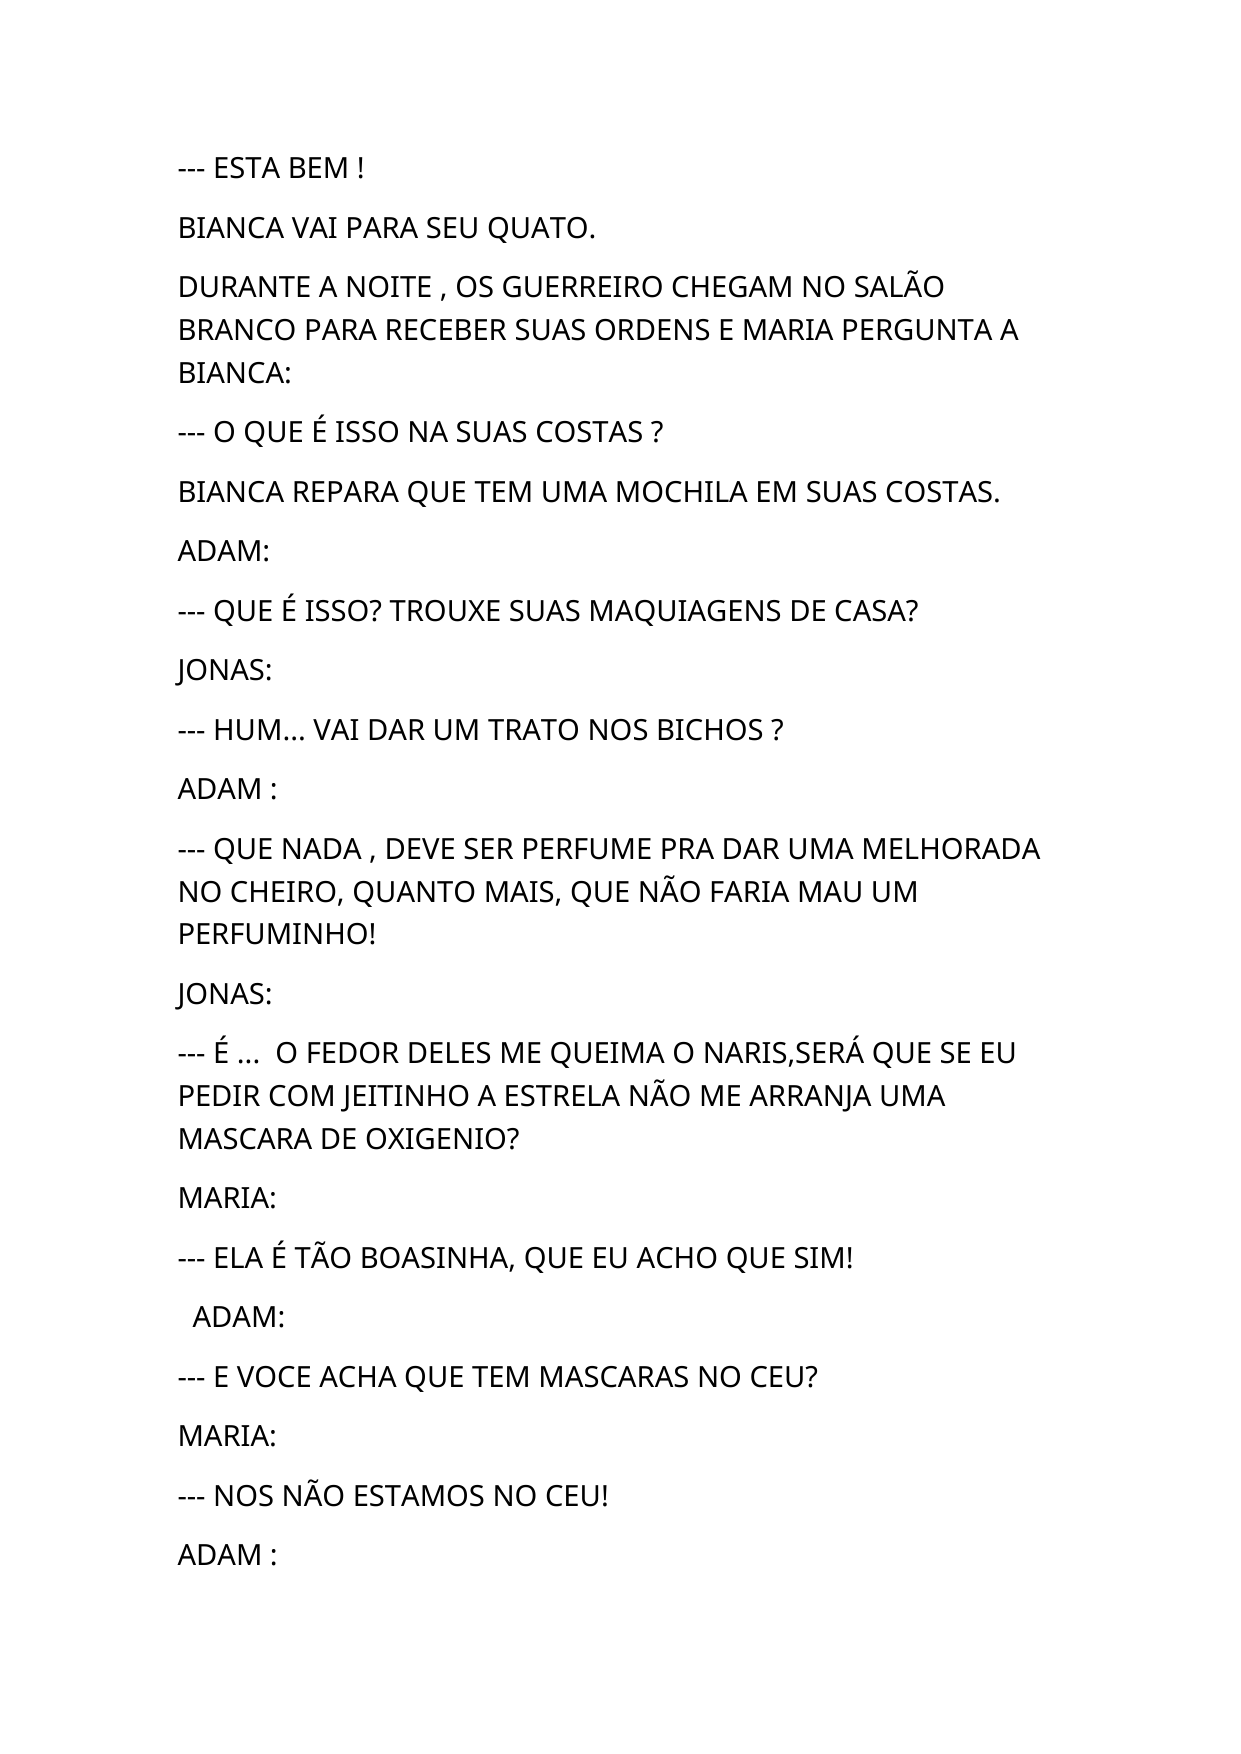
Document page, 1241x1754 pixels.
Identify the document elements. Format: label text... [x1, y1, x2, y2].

text --- QUE NADA , DEVE SER PERFUME PRA DAR UMA MELHORADA NO CHEIRO, QUANTO MAIS, QUE NÃO FARIA MAU UM PERFUMINHO! [177, 828, 1063, 953]
text --- QUE É ISSO? TROUXE SUAS MAQUIAGENS DE CASA? [177, 590, 1063, 630]
text ADAM : [177, 1534, 1063, 1574]
text --- ELA É TÃO BOASINHA, QUE EU ACHO QUE SIM! [177, 1237, 1063, 1277]
text --- E VOCE ACHA QUE TEM MASCARAS NO CEU? [177, 1356, 1063, 1396]
text MARIA: [177, 1416, 1063, 1455]
text --- HUM... VAI DAR UM TRATO NOS BICHOS ? [177, 709, 1063, 749]
text BIANCA VAI PARA SEU QUATO. [177, 207, 1063, 247]
text --- É ... O FEDOR DELES ME QUEIMA O NARIS,SERÁ QUE SE EU PEDIR COM JEITINHO A ESTRELA NÃO ME ARRANJA UMA MASCARA DE OXIGENIO? [177, 1033, 1063, 1158]
text ADAM : [177, 768, 1063, 808]
text JONAS: [177, 973, 1063, 1013]
text BIANCA REPARA QUE TEM UMA MOCHILA EM SUAS COSTAS. [177, 471, 1063, 511]
text ADAM: [177, 1297, 1063, 1336]
text MARIA: [177, 1178, 1063, 1217]
text --- NOS NÃO ESTAMOS NO CEU! [177, 1475, 1063, 1515]
text DURANTE A NOITE , OS GUERREIRO CHEGAM NO SALÃO BRANCO PARA RECEBER SUAS ORDENS E MARIA PERGUNTA A BIANCA: [177, 267, 1063, 392]
text ADAM: [177, 531, 1063, 570]
text JONAS: [177, 649, 1063, 689]
text --- ESTA BEM ! [177, 148, 1063, 187]
text --- O QUE É ISSO NA SUAS COSTAS ? [177, 412, 1063, 451]
